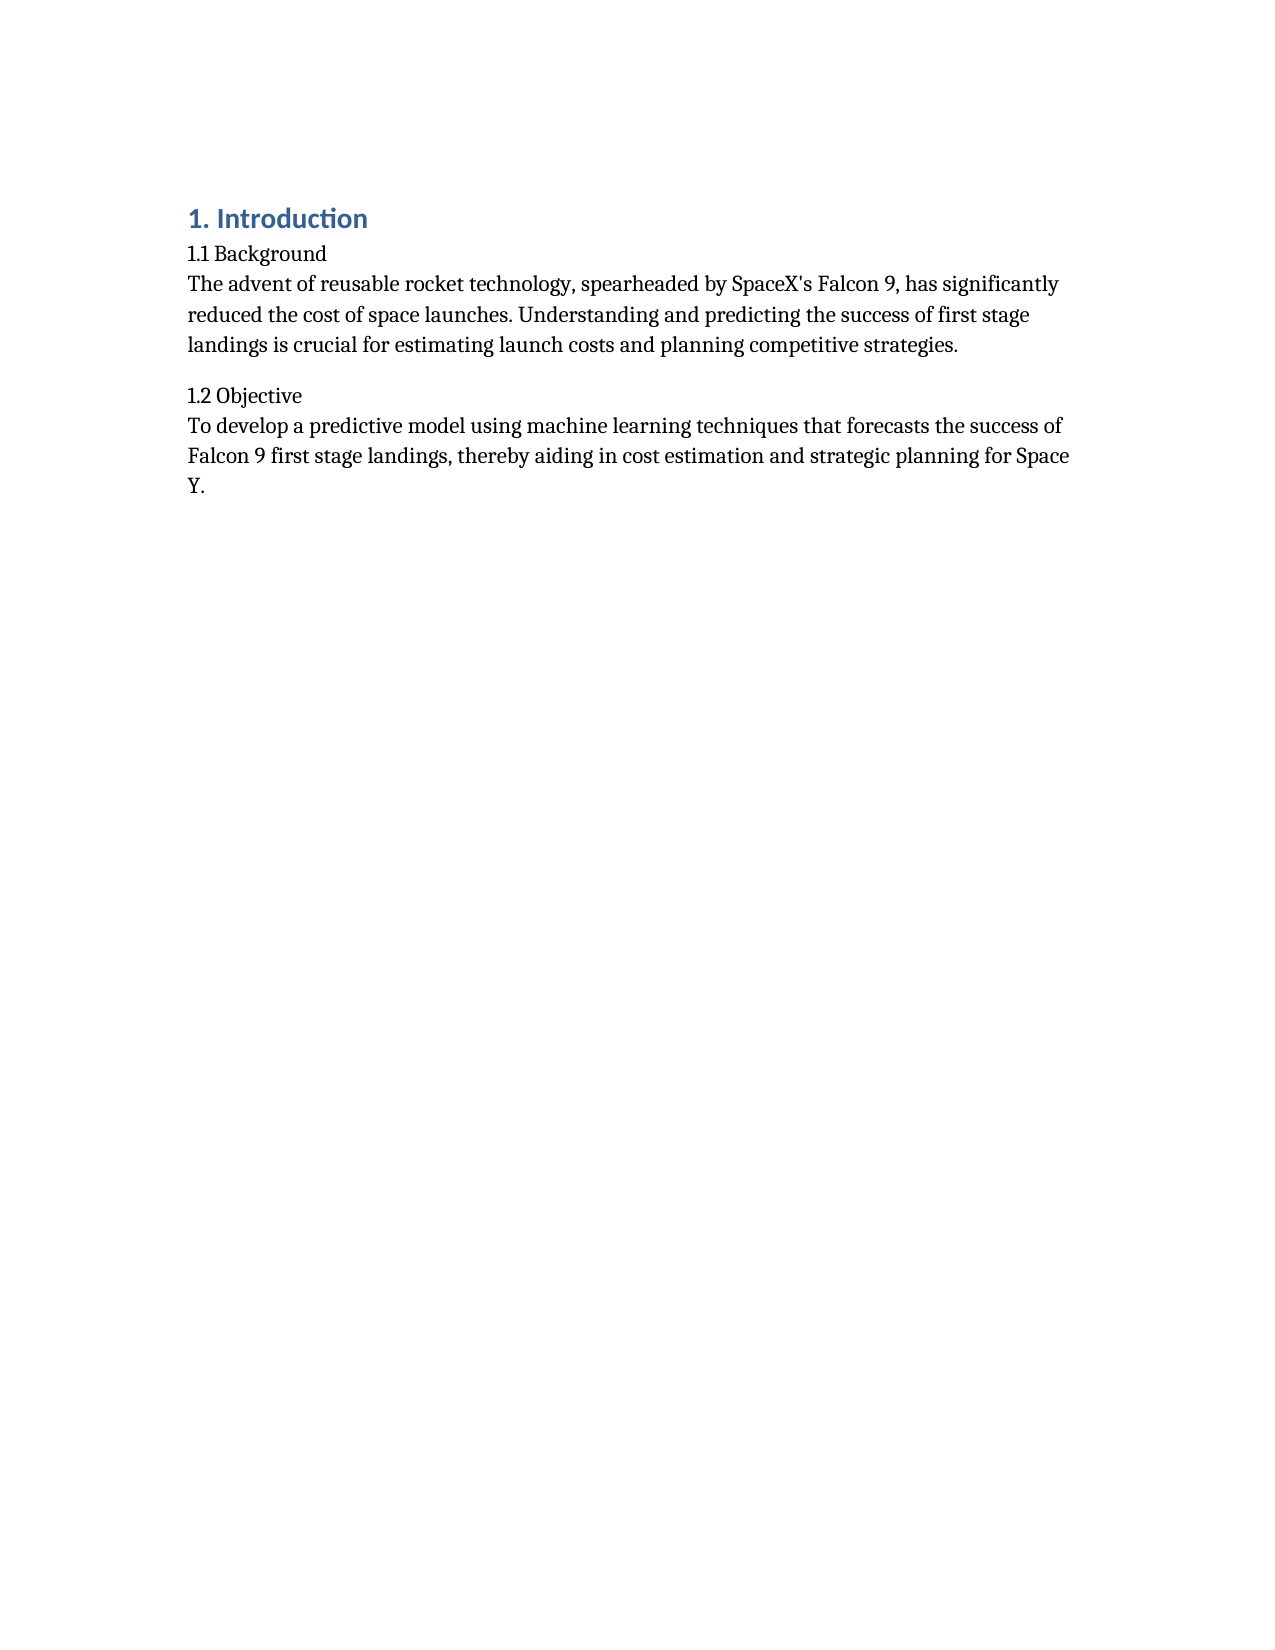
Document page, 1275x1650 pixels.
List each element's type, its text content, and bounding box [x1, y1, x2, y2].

subtitle 1. Introduction [187, 200, 1087, 236]
text 1.2 Objective To develop a predictive model using machine learning techniques that forecasts the success of Falcon 9 first stage landings, thereby aiding in cost estimation and strategic planning for Space Y. [187, 383, 1087, 499]
text 1.1 Background The advent of reusable rocket technology, spearheaded by SpaceX's Falcon 9, has significantly reduced the cost of space launches. Understanding and predicting the success of first stage landings is crucial for estimating launch costs and planning competitive strategies. [187, 241, 1087, 358]
